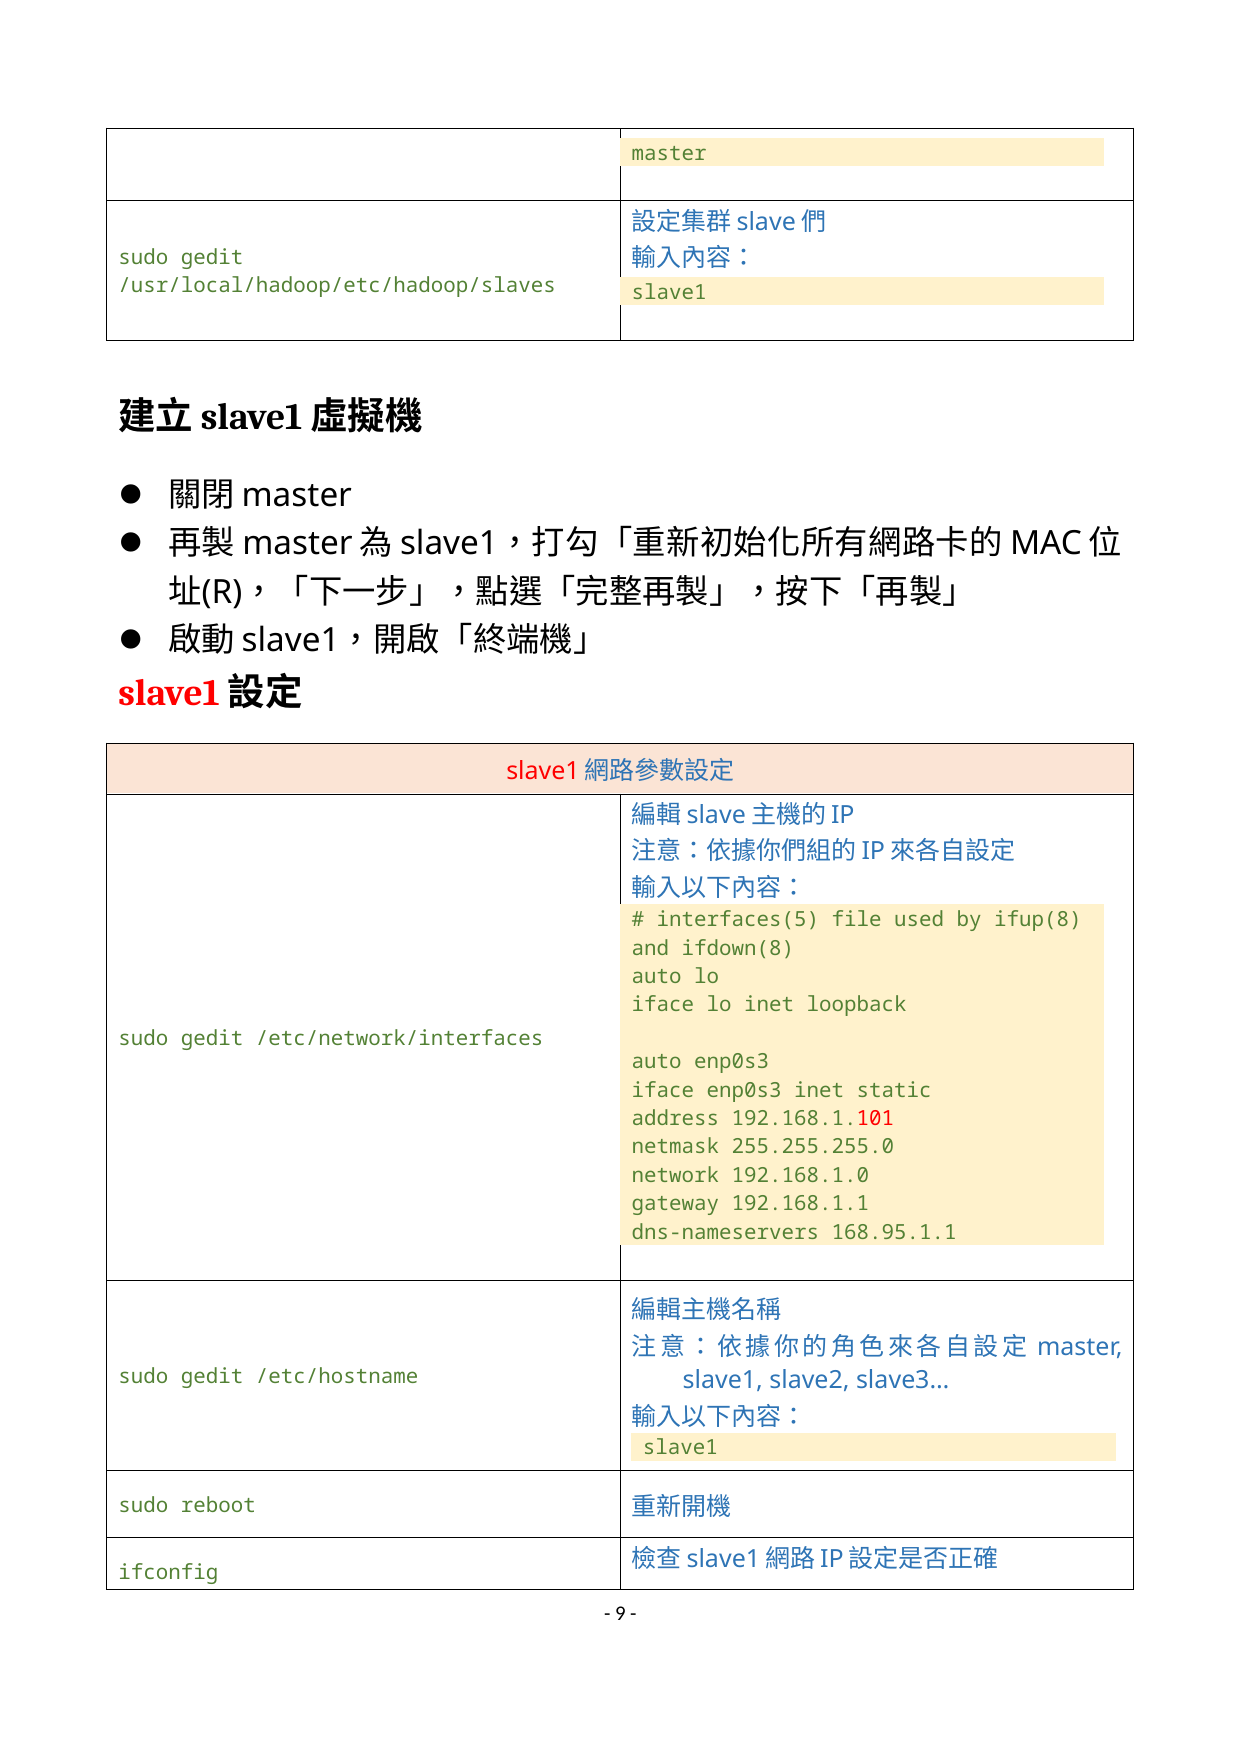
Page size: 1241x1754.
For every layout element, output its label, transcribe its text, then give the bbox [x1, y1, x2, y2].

table_cell 編輯slave主機的IP 注意：依據你們組的IP來各自設定 輸入以下內容： [621, 795, 1133, 1279]
subtitle 建立slave1虛擬機 [118, 386, 1122, 440]
table_header slave1網路參數設定 [107, 744, 1133, 793]
table_cell 設定集群slave們 輸入內容： [621, 201, 1133, 339]
table_cell sudo gedit /usr/local/hadoop/etc/hadoop/slaves [107, 201, 620, 339]
text 再製master為slave1，打勾「重新初始化所有網路卡的MAC位址(R)，「下一步」，點選「完整再製」，按下「再製」 [118, 516, 1122, 613]
table_cell ifconfig hostname [107, 1538, 620, 1589]
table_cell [107, 129, 620, 200]
subtitle slave1設定 [118, 661, 1122, 716]
table_cell sudo gedit /etc/hostname [107, 1281, 620, 1470]
text 關閉master [118, 468, 1122, 516]
table_cell sudo reboot [107, 1471, 620, 1537]
table_cell 編輯主機名稱 注意：依據你的角色來各自設定master, slave1, slave2, slave3… 輸入以下內容： [621, 1281, 1133, 1470]
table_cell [621, 1538, 1133, 1589]
table_cell sudo gedit /etc/network/interfaces [107, 795, 620, 1279]
table_cell 重新開機 [621, 1471, 1133, 1537]
text 啟動slave1，開啟「終端機」 [118, 613, 1122, 661]
table_cell 設定集群master 輸入內容： [621, 129, 1133, 200]
